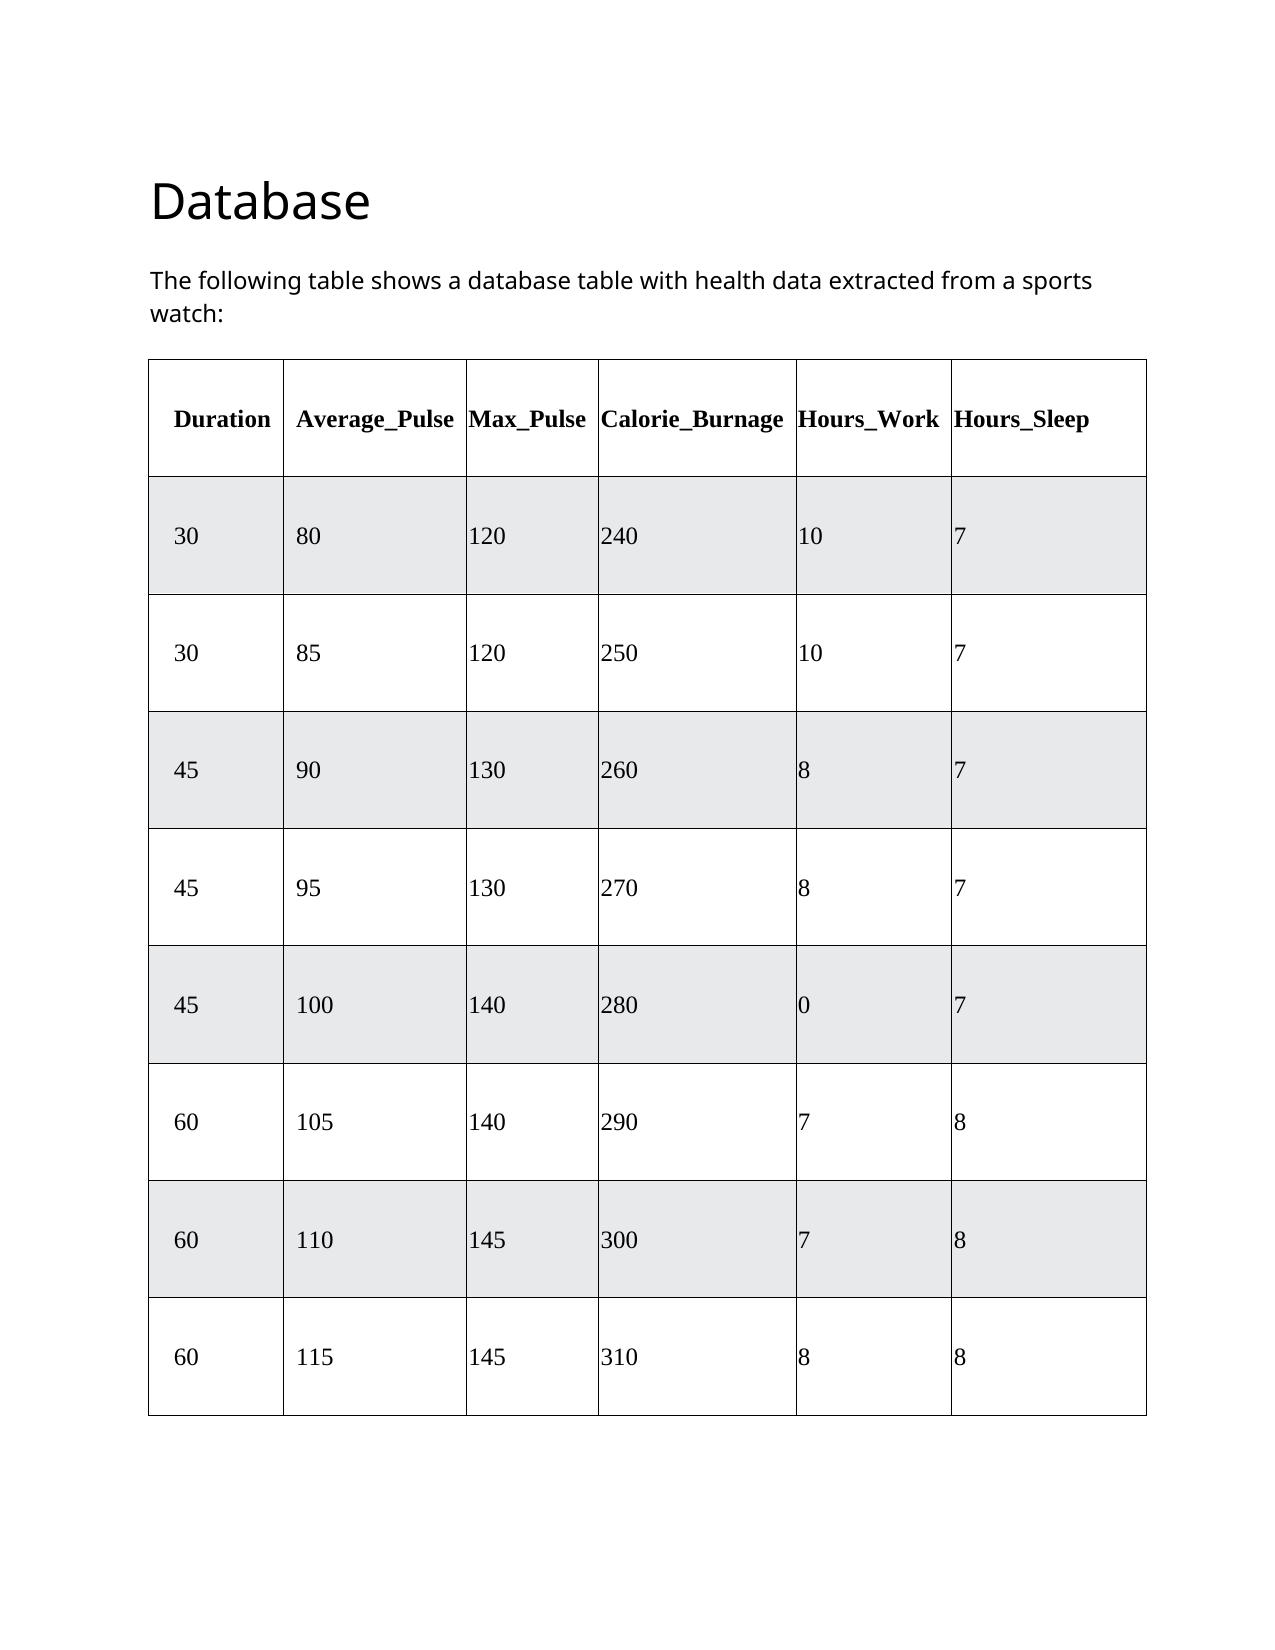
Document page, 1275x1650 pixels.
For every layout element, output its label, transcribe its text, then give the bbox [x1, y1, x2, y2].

table_cell 90 [284, 712, 466, 828]
table_cell 7 [952, 477, 1146, 593]
table_cell 80 [284, 477, 466, 593]
table_header Hours_Work [797, 360, 951, 476]
table_cell 60 [149, 1181, 283, 1297]
table_cell 8 [952, 1064, 1146, 1180]
table_cell 130 [467, 712, 598, 828]
table_cell 0 [797, 946, 951, 1063]
table_cell 100 [284, 946, 466, 1063]
table_cell 110 [284, 1181, 466, 1297]
table_cell 7 [952, 595, 1146, 711]
table_cell 120 [467, 477, 598, 593]
table_cell 30 [149, 477, 283, 593]
table_header Hours_Sleep [952, 360, 1146, 476]
table_cell 85 [284, 595, 466, 711]
table_cell 8 [797, 712, 951, 828]
table_cell 8 [797, 1298, 951, 1414]
table_cell 280 [599, 946, 796, 1063]
table_cell 8 [952, 1181, 1146, 1297]
table_cell 115 [284, 1298, 466, 1414]
table_cell 30 [149, 595, 283, 711]
table_cell 300 [599, 1181, 796, 1297]
table_cell 60 [149, 1064, 283, 1180]
table_cell 260 [599, 712, 796, 828]
text Database [150, 166, 1125, 234]
table_cell 7 [952, 829, 1146, 945]
table_cell 7 [952, 712, 1146, 828]
table_cell 45 [149, 829, 283, 945]
table_cell 45 [149, 712, 283, 828]
table_cell 95 [284, 829, 466, 945]
table_cell 7 [797, 1064, 951, 1180]
table_header Max_Pulse [467, 360, 598, 476]
text The following table shows a database table with health data extracted from a sports watch: [150, 264, 1125, 329]
table_cell 10 [797, 477, 951, 593]
table_cell 140 [467, 946, 598, 1063]
table_cell 45 [149, 946, 283, 1063]
table_cell 60 [149, 1298, 283, 1414]
table_header Duration [149, 360, 283, 476]
table_cell 290 [599, 1064, 796, 1180]
table_cell 145 [467, 1298, 598, 1414]
table_cell 130 [467, 829, 598, 945]
table_cell 145 [467, 1181, 598, 1297]
table_cell 310 [599, 1298, 796, 1414]
table_cell 10 [797, 595, 951, 711]
table_cell 120 [467, 595, 598, 711]
table_header Calorie_Burnage [599, 360, 796, 476]
table_cell 270 [599, 829, 796, 945]
table_cell 8 [952, 1298, 1146, 1414]
table_cell 140 [467, 1064, 598, 1180]
table_cell 105 [284, 1064, 466, 1180]
table_cell 240 [599, 477, 796, 593]
table_cell 250 [599, 595, 796, 711]
table_cell 7 [952, 946, 1146, 1063]
table_cell 8 [797, 829, 951, 945]
table_cell 7 [797, 1181, 951, 1297]
table_header Average_Pulse [284, 360, 466, 476]
